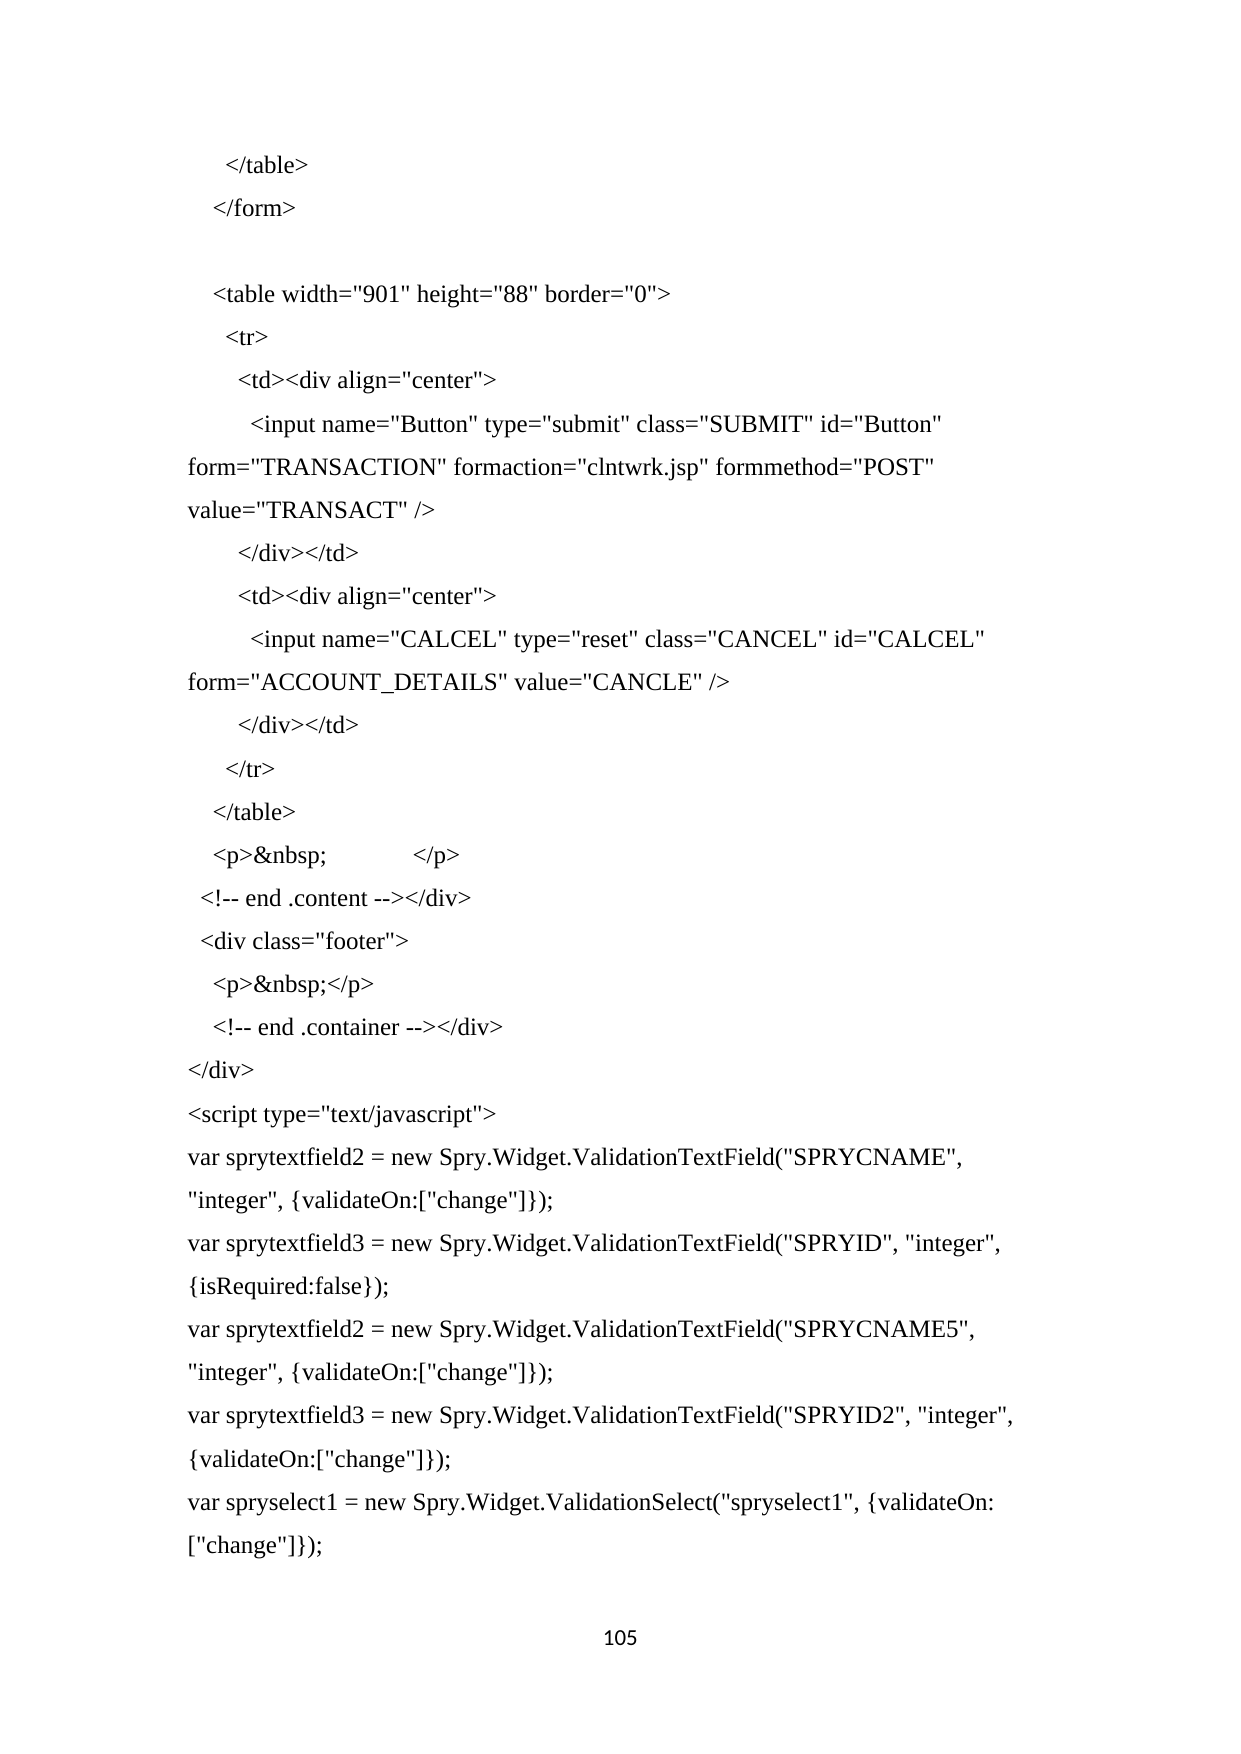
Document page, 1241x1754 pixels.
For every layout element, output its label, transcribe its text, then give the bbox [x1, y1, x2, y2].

text <div class="footer"> [187, 926, 1053, 955]
text </tr> [187, 754, 1053, 782]
text var sprytextfield2 = new Spry.Widget.ValidationTextField("SPRYCNAME", "integer", {validateOn:["change"]}); [187, 1142, 1053, 1214]
text </div> [187, 1056, 1053, 1084]
text <!-- end .content --></div> [187, 883, 1053, 912]
text var sprytextfield2 = new Spry.Widget.ValidationTextField("SPRYCNAME5", "integer", {validateOn:["change"]}); [187, 1314, 1053, 1386]
text <td><div align="center"> [187, 366, 1053, 394]
text <p>&nbsp; </p> [187, 840, 1053, 869]
text <p>&nbsp;</p> [187, 969, 1053, 998]
text var sprytextfield3 = new Spry.Widget.ValidationTextField("SPRYID2", "integer", {validateOn:["change"]}); [187, 1401, 1053, 1472]
text <input name="CALCEL" type="reset" class="CANCEL" id="CALCEL" form="ACCOUNT_DETAILS" value="CANCLE" /> [187, 624, 1053, 696]
text </table> [187, 150, 1053, 179]
text </div></td> [187, 538, 1053, 567]
text <td><div align="center"> [187, 581, 1053, 610]
text <table width="901" height="88" border="0"> [187, 279, 1053, 308]
text </div></td> [187, 711, 1053, 739]
text </table> [187, 797, 1053, 826]
text var sprytextfield3 = new Spry.Widget.ValidationTextField("SPRYID", "integer", {isRequired:false}); [187, 1228, 1053, 1300]
text <!-- end .container --></div> [187, 1012, 1053, 1041]
text </form> [187, 193, 1053, 222]
text <script type="text/javascript"> [187, 1099, 1053, 1127]
text <input name="Button" type="submit" class="SUBMIT" id="Button" form="TRANSACTION" formaction="clntwrk.jsp" formmethod="POST" value="TRANSACT" /> [187, 409, 1053, 524]
text <tr> [187, 322, 1053, 351]
text var spryselect1 = new Spry.Widget.ValidationSelect("spryselect1", {validateOn:["change"]}); [187, 1487, 1053, 1559]
